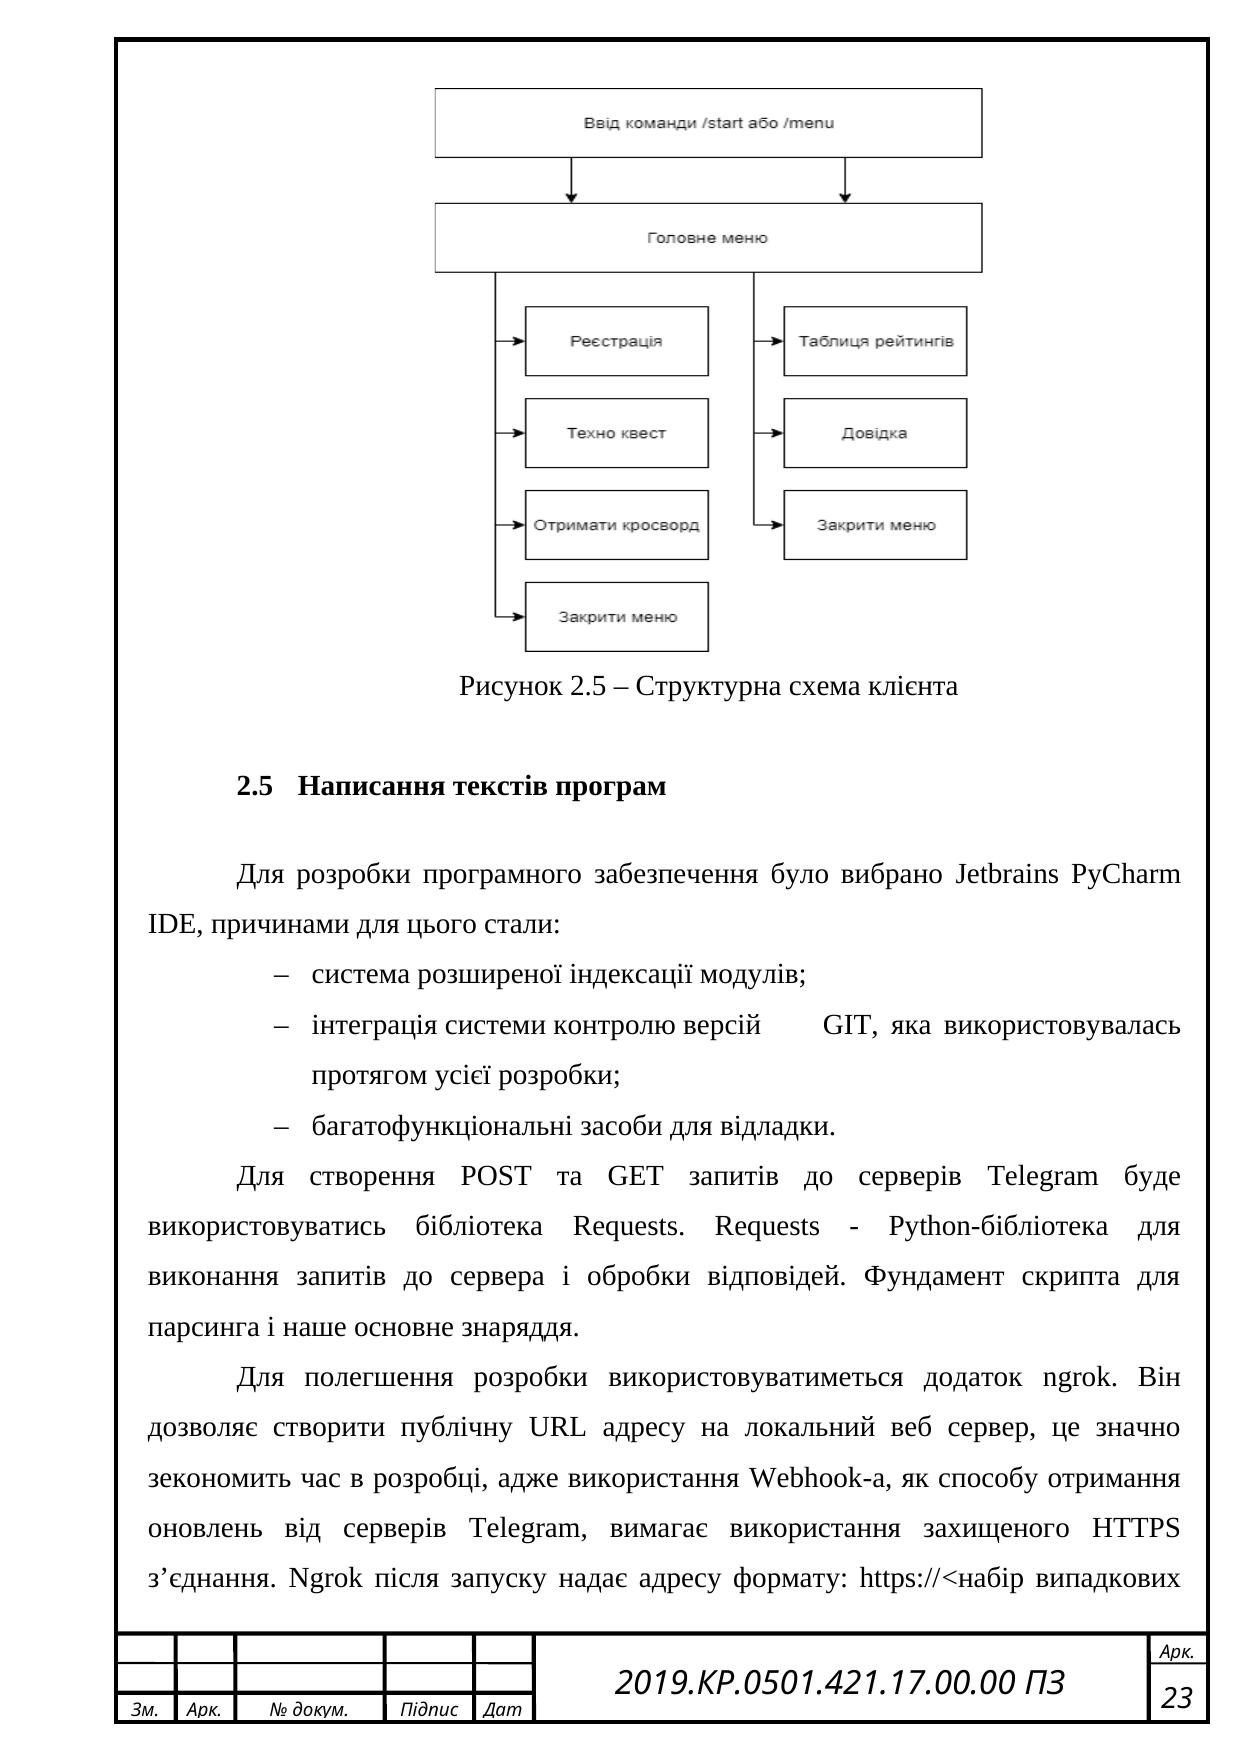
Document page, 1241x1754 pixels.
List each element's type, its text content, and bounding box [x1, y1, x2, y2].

list багатофункціональні засоби для відладки. [274, 1108, 1181, 1141]
subtitle Написання текстів програм [148, 768, 1181, 802]
text Для розробки програмного забезпечення було вибрано Jetbrains PyCharm IDE, причинами для цього стали: [148, 856, 1181, 940]
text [148, 1359, 1181, 1594]
text Рисунок 2.5 – Структурна схема клієнта [148, 668, 1181, 701]
text Для створення POST та GET запитів до серверів Telegram буде використовуватись бібліотека Requests. Requests - Python-бібліотека для виконання запитів до сервера і обробки відповідей. Фундамент скрипта для парсинга і наше основне знаряддя. [148, 1158, 1181, 1342]
list система розширеної індексації модулів; [274, 957, 1181, 990]
list інтеграція системи контролю версій GIT, яка використовувалась протягом усієї розробки; [274, 1007, 1181, 1091]
picture [434, 88, 983, 652]
